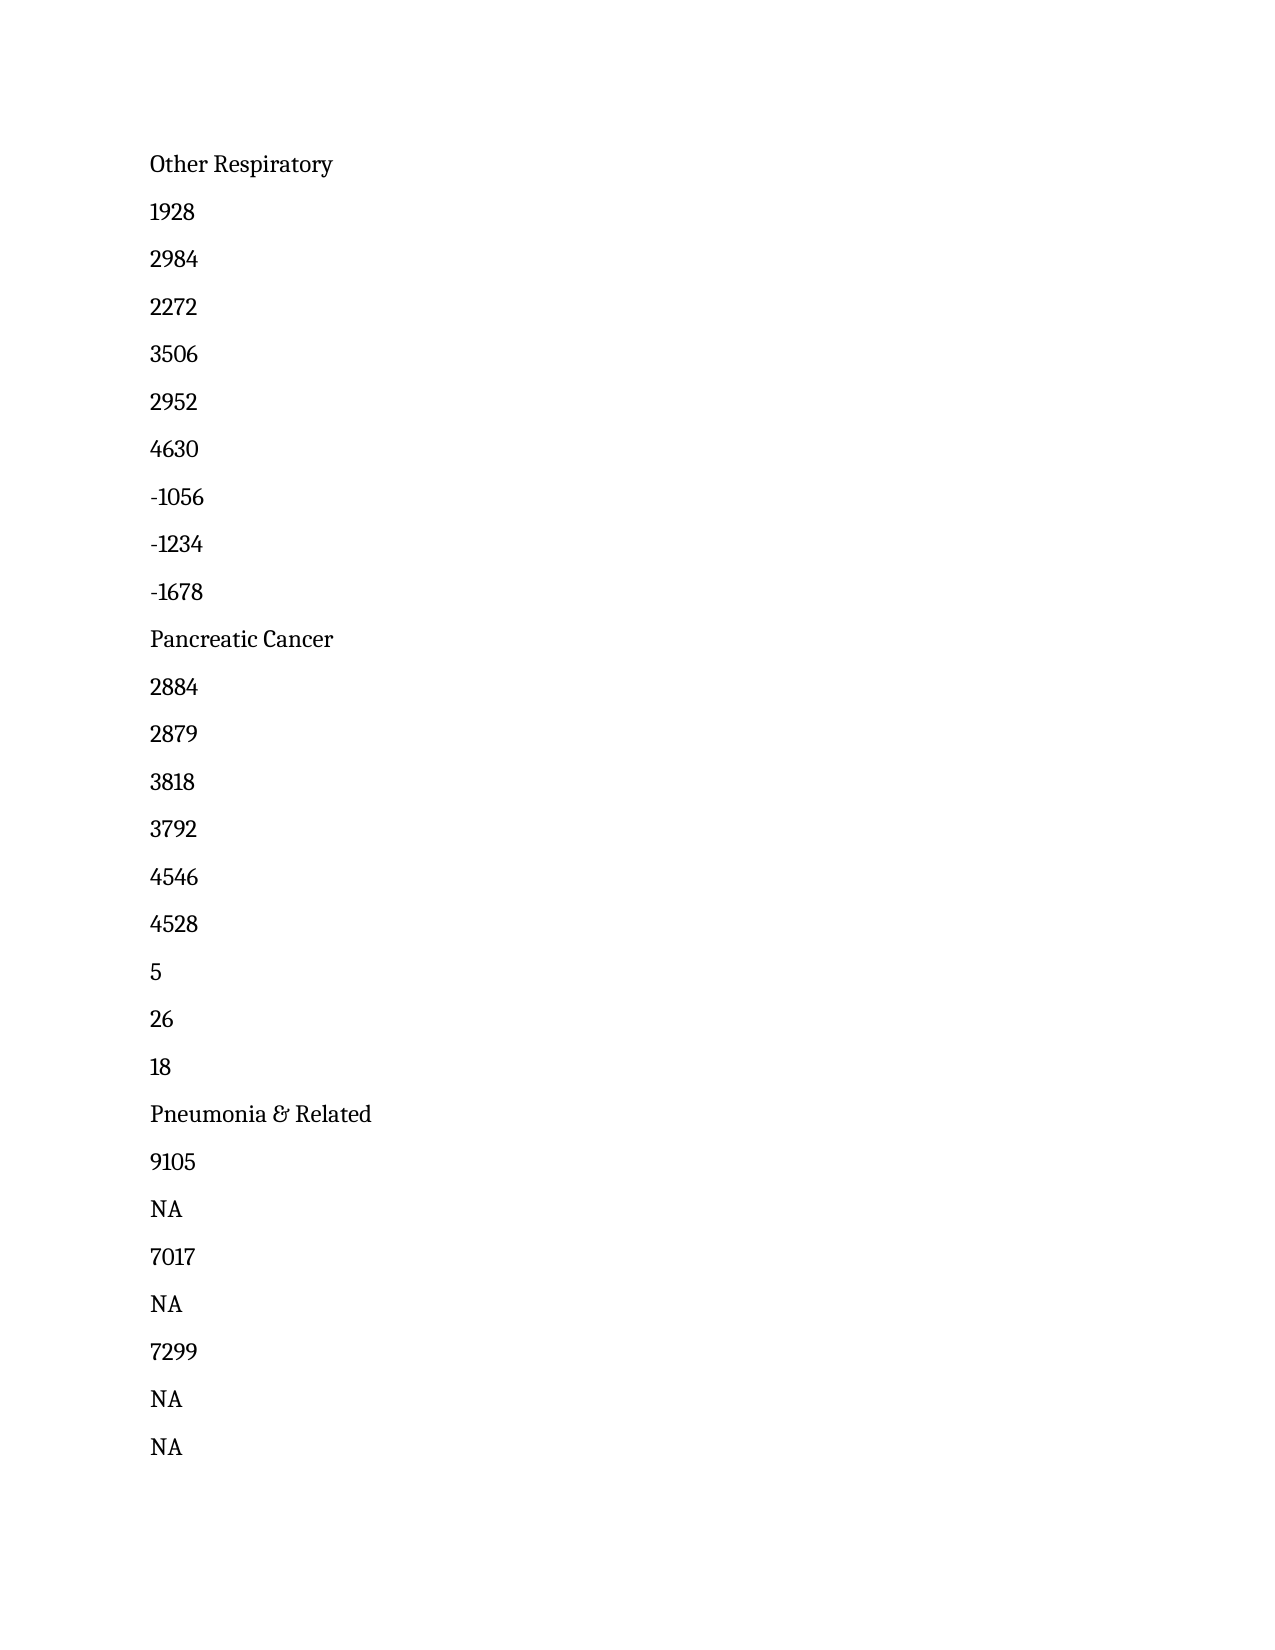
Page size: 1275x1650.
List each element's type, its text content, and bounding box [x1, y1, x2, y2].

text 2272 [150, 292, 1125, 321]
text Pancreatic Cancer [150, 625, 1125, 654]
text -1678 [150, 577, 1125, 606]
text 26 [150, 1005, 1125, 1034]
text 4546 [150, 862, 1125, 891]
text 3818 [150, 767, 1125, 796]
text 2952 [150, 387, 1125, 416]
text NA [150, 1432, 1125, 1461]
text 2884 [150, 672, 1125, 701]
text 7299 [150, 1337, 1125, 1366]
text 7017 [150, 1242, 1125, 1271]
text 2984 [150, 245, 1125, 274]
text Pneumonia & Related [150, 1100, 1125, 1129]
text 3506 [150, 340, 1125, 369]
text 2879 [150, 720, 1125, 749]
text 3792 [150, 815, 1125, 844]
text NA [150, 1290, 1125, 1319]
text -1056 [150, 482, 1125, 511]
text 9105 [150, 1147, 1125, 1176]
text 5 [150, 957, 1125, 986]
text 18 [150, 1052, 1125, 1081]
text -1234 [150, 530, 1125, 559]
text NA [150, 1385, 1125, 1414]
text 1928 [150, 197, 1125, 226]
text 4630 [150, 435, 1125, 464]
text 4528 [150, 910, 1125, 939]
text Other Respiratory [150, 150, 1125, 179]
text NA [150, 1195, 1125, 1224]
